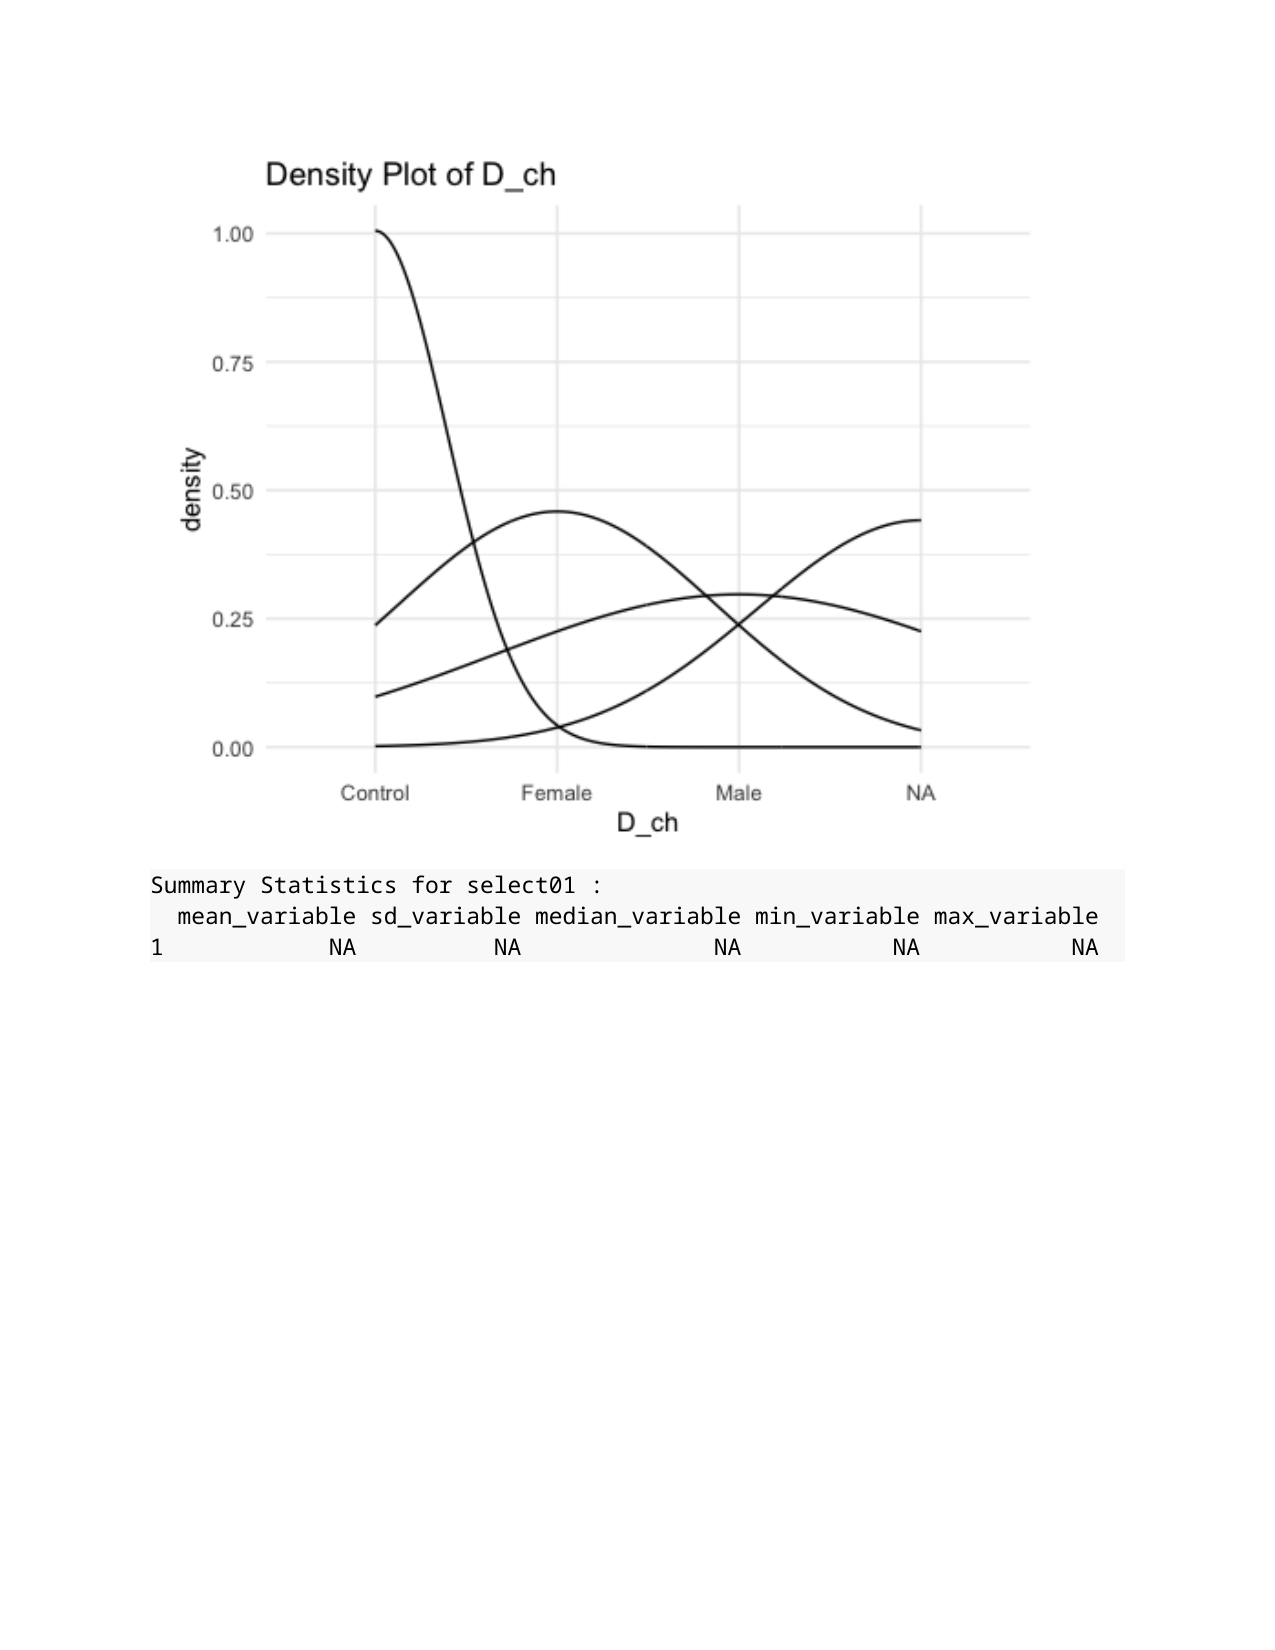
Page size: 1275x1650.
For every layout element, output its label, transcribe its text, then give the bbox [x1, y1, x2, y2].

text Summary Statistics for select01 : mean_variable sd_variable median_variable min_variable max_variable 1 NA NA NA NA NA [150, 869, 1125, 962]
picture [168, 150, 1044, 850]
